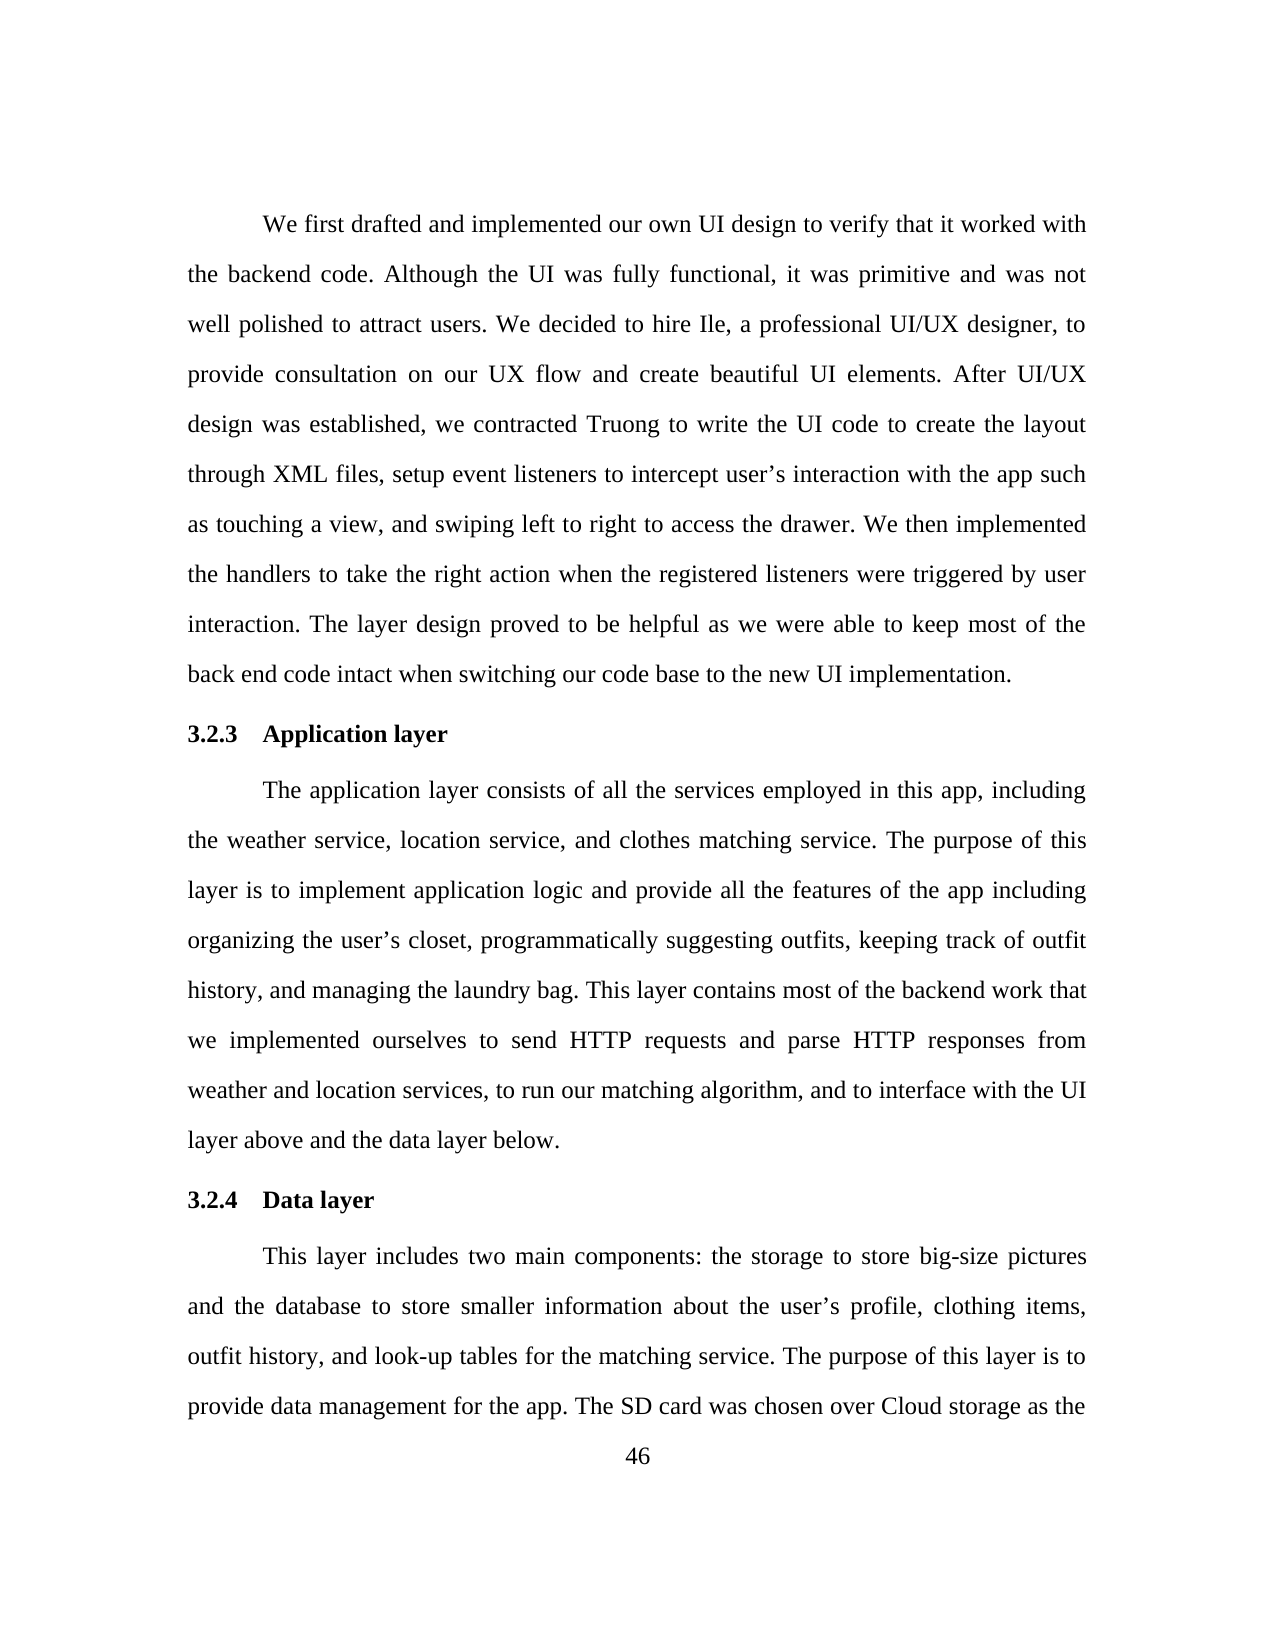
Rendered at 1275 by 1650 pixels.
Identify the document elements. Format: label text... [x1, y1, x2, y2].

text The application layer consists of all the services employed in this app, including the weather service, location service, and clothes matching service. The purpose of this layer is to implement application logic and provide all the features of the app including organizing the user’s closet, programmatically suggesting outfits, keeping track of outfit history, and managing the laundry bag. This layer contains most of the backend work that we implemented ourselves to send HTTP requests and parse HTTP responses from weather and location services, to run our matching algorithm, and to interface with the UI layer above and the data layer below. [187, 754, 1087, 1154]
text We first drafted and implemented our own UI design to verify that it worked with the backend code. Although the UI was fully functional, it was primitive and was not well polished to attract users. We decided to hire Ile, a professional UI/UX designer, to provide consultation on our UX flow and create beautiful UI elements. After UI/UX design was established, we contracted Truong to write the UI code to create the layout through XML files, setup event listeners to intercept user’s interaction with the app such as touching a view, and swiping left to right to access the drawer. We then implemented the handlers to take the right action when the registered listeners were triggered by user interaction. The layer design proved to be helpful as we were able to keep most of the back end code intact when switching our code base to the new UI implementation. [187, 187, 1087, 687]
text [187, 1220, 1087, 1420]
subtitle 3.2.3 Application layer [187, 719, 1087, 747]
subtitle 3.2.4 Data layer [187, 1185, 1087, 1214]
